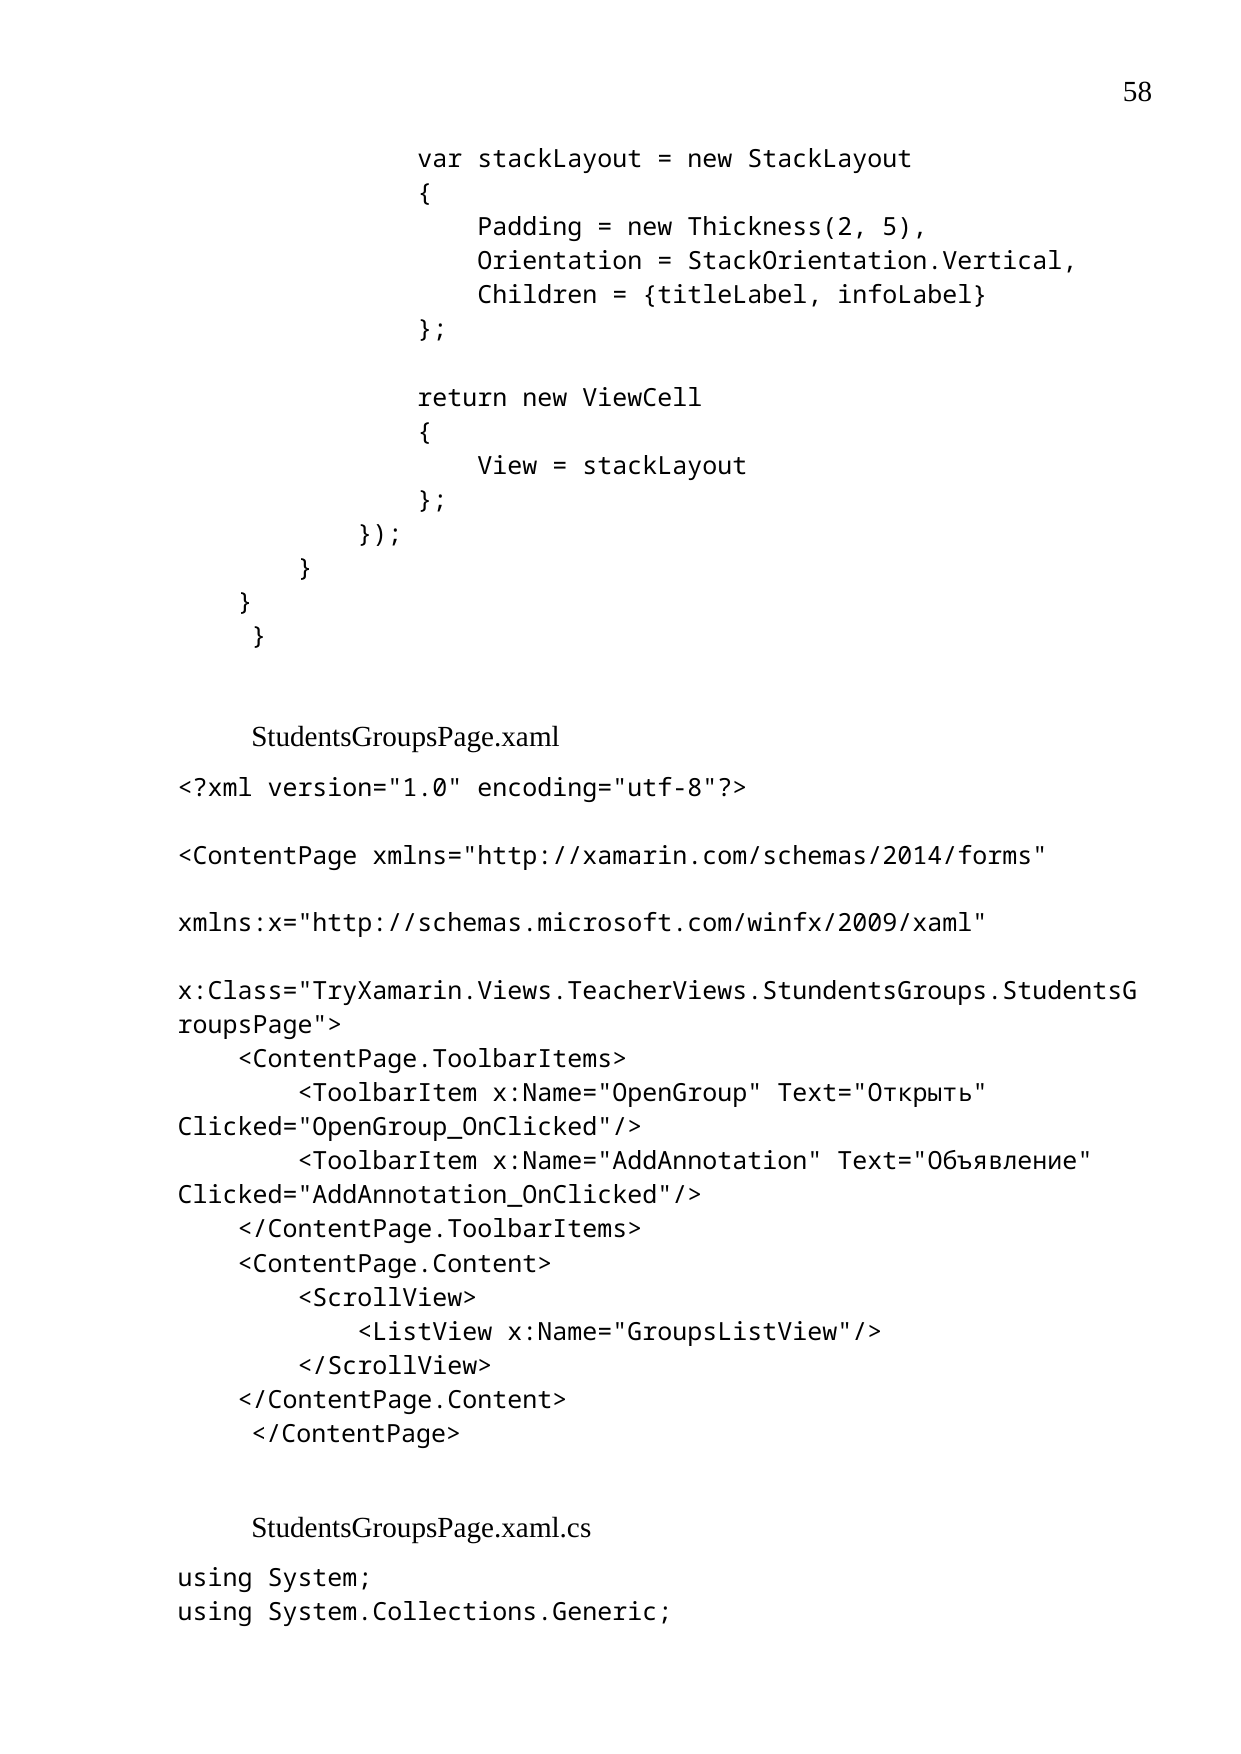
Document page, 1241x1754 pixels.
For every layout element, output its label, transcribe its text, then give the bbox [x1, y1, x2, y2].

text <ListView x:Name="GroupsListView"/> [177, 1313, 1152, 1347]
text <ContentPage.Content> [177, 1245, 1152, 1279]
text using System; [177, 1560, 1152, 1594]
text </ContentPage.ToolbarItems> [177, 1211, 1152, 1245]
text Orientation = StackOrientation.Vertical, [177, 243, 1152, 277]
text </ScrollView> [177, 1347, 1152, 1381]
text <ToolbarItem x:Name="OpenGroup" Text="Открыть" Clicked="OpenGroup_OnClicked"/> [177, 1075, 1152, 1143]
text } [177, 549, 1152, 584]
text <ContentPage.ToolbarItems> [177, 1041, 1152, 1075]
text return new ViewCell [177, 379, 1152, 413]
text <?xml version="1.0" encoding="utf-8"?> [177, 769, 1152, 803]
text } [177, 584, 1152, 618]
text using System.Collections.Generic; [177, 1594, 1152, 1628]
text }); [177, 516, 1152, 549]
text Children = {titleLabel, infoLabel} [177, 277, 1152, 311]
text }; [177, 481, 1152, 516]
text } [177, 618, 1152, 652]
text x:Class="TryXamarin.Views.TeacherViews.StundentsGroups.StudentsGroupsPage"> [177, 939, 1152, 1041]
text }; [177, 311, 1152, 345]
text StudentsGroupsPage.xaml.cs [177, 1510, 1152, 1543]
text xmlns:x="http://schemas.microsoft.com/winfx/2009/xaml" [177, 872, 1152, 939]
text Padding = new Thickness(2, 5), [177, 209, 1152, 243]
text <ToolbarItem x:Name="AddAnnotation" Text="Объявление" Clicked="AddAnnotation_OnClicked"/> [177, 1143, 1152, 1211]
text <ContentPage xmlns="http://xamarin.com/schemas/2014/forms" [177, 837, 1152, 872]
text View = stackLayout [177, 447, 1152, 481]
text var stackLayout = new StackLayout [177, 141, 1152, 175]
text { [177, 413, 1152, 447]
text </ContentPage> [177, 1416, 1152, 1449]
text { [177, 175, 1152, 209]
text </ContentPage.Content> [177, 1381, 1152, 1416]
text StudentsGroupsPage.xaml [177, 719, 1152, 753]
text <ScrollView> [177, 1279, 1152, 1313]
